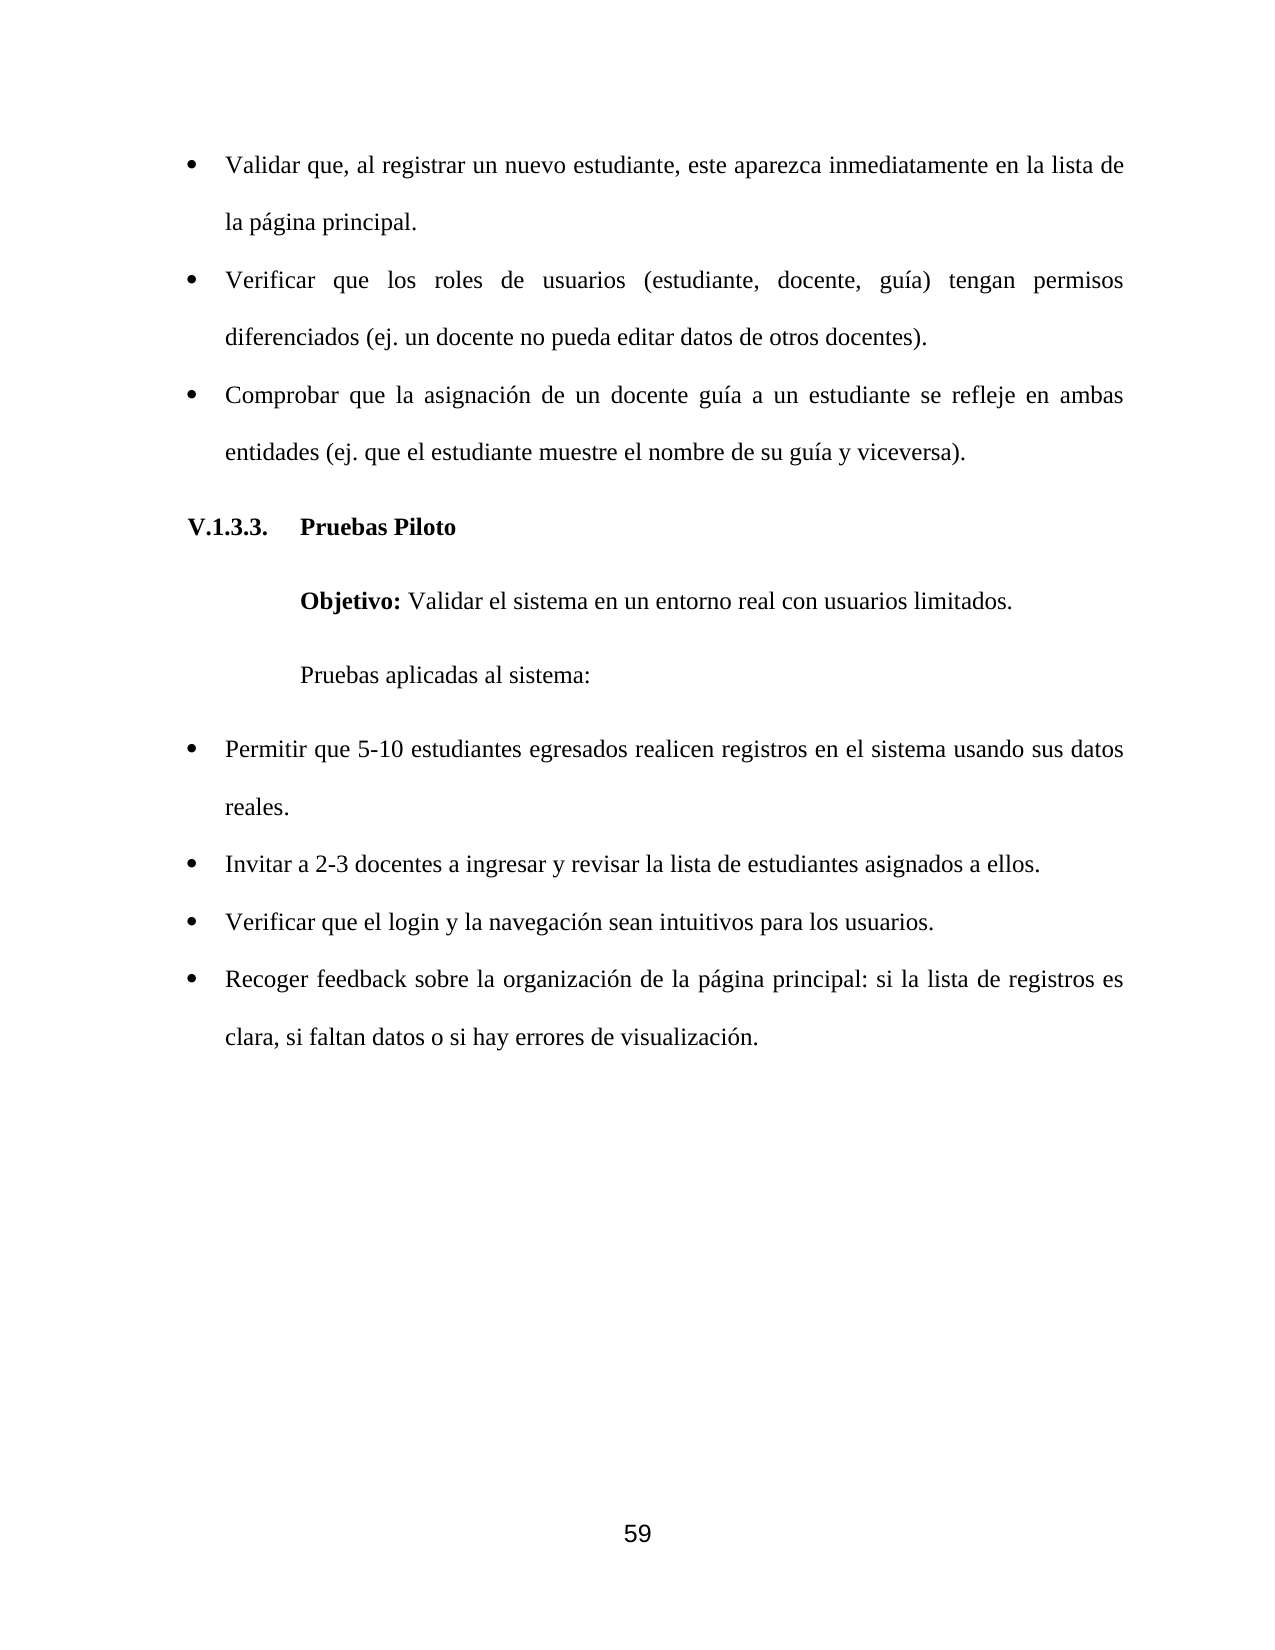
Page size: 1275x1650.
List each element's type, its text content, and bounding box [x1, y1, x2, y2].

list Permitir que 5-10 estudiantes egresados realicen registros en el sistema usando sus datos reales. [187, 734, 1125, 820]
list Comprobar que la asignación de un docente guía a un estudiante se refleje en ambas entidades (ej. que el estudiante muestre el nombre de su guía y viceversa). [187, 380, 1125, 466]
list Invitar a 2-3 docentes a ingresar y revisar la lista de estudiantes asignados a ellos. [187, 849, 1125, 878]
list Validar que, al registrar un nuevo estudiante, este aparezca inmediatamente en la lista de la página principal. [187, 150, 1125, 236]
text Pruebas aplicadas al sistema: [225, 660, 1125, 689]
text Objetivo: Validar el sistema en un entorno real con usuarios limitados. [225, 586, 1125, 614]
list Verificar que el login y la navegación sean intuitivos para los usuarios. [187, 907, 1125, 935]
list Recoger feedback sobre la organización de la página principal: si la lista de registros es clara, si faltan datos o si hay errores de visualización. [187, 964, 1125, 1050]
subtitle Pruebas Piloto [187, 512, 1125, 540]
list Verificar que los roles de usuarios (estudiante, docente, guía) tengan permisos diferenciados (ej. un docente no pueda editar datos de otros docentes). [187, 265, 1125, 351]
